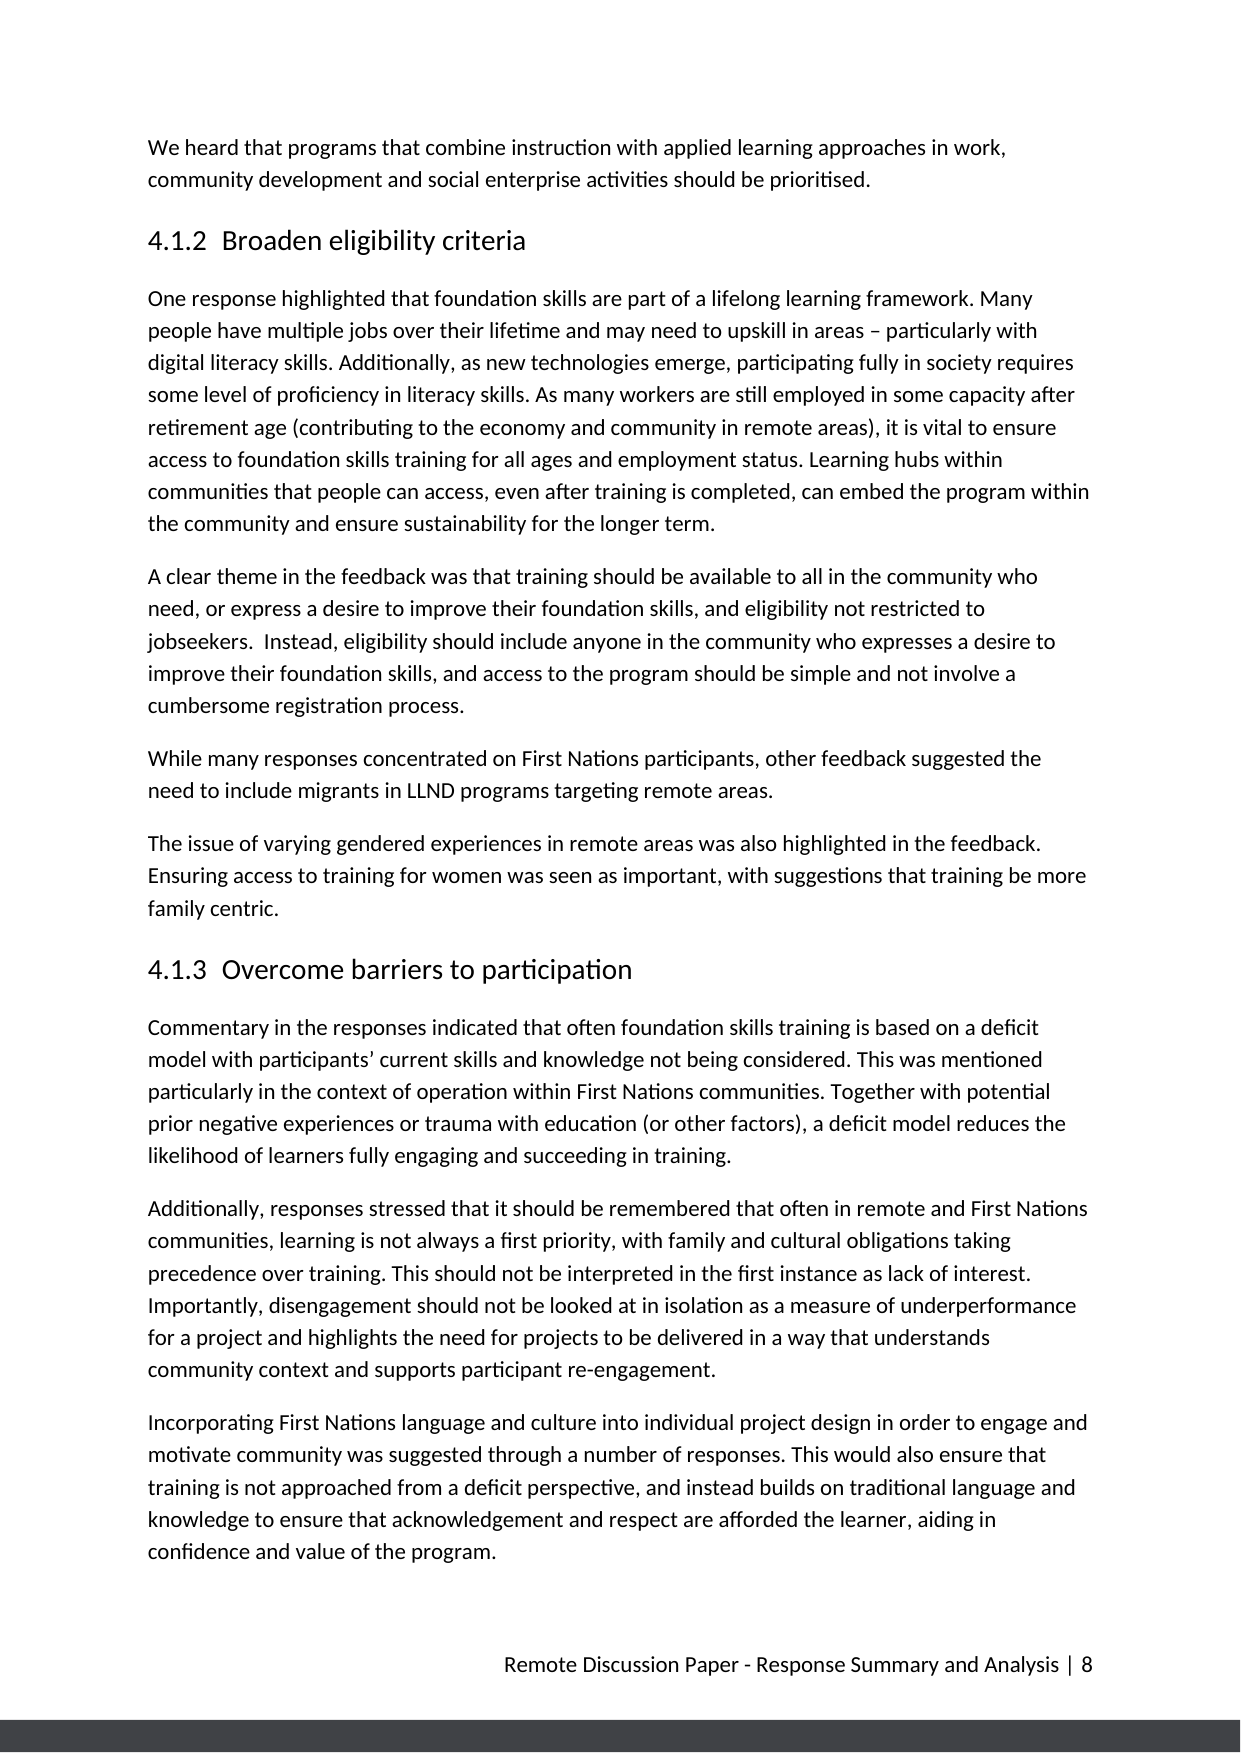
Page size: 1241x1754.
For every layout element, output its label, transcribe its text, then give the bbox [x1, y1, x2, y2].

text Incorporating First Nations language and culture into individual project design in order to engage and motivate community was suggested through a number of responses. This would also ensure that training is not approached from a deficit perspective, and instead builds on traditional language and knowledge to ensure that acknowledgement and respect are afforded the learner, aiding in confidence and value of the program. [148, 1408, 1092, 1565]
text One response highlighted that foundation skills are part of a lifelong learning framework. Many people have multiple jobs over their lifetime and may need to upskill in areas – particularly with digital literacy skills. Additionally, as new technologies emerge, participating fully in society requires some level of proficiency in literacy skills. As many workers are still employed in some capacity after retirement age (contributing to the economy and community in remote areas), it is vital to ensure access to foundation skills training for all ages and employment status. Learning hubs within communities that people can access, even after training is completed, can embed the program within the community and ensure sustainability for the longer term. [148, 284, 1092, 537]
text While many responses concentrated on First Nations participants, other feedback suggested the need to include migrants in LLND programs targeting remote areas. [148, 744, 1092, 804]
text Additionally, responses stressed that it should be remembered that often in remote and First Nations communities, learning is not always a first priority, with family and cultural obligations taking precedence over training. This should not be interpreted in the first instance as lack of interest. Importantly, disengagement should not be looked at in isolation as a measure of underperformance for a project and highlights the need for projects to be delivered in a way that understands community context and supports participant re-engagement. [148, 1194, 1092, 1383]
text Commentary in the responses indicated that often foundation skills training is based on a deficit model with participants’ current skills and knowledge not being considered. This was mentioned particularly in the context of operation within First Nations communities. Together with potential prior negative experiences or trauma with education (or other factors), a deficit model reduces the likelihood of learners fully engaging and succeeding in training. [148, 1013, 1092, 1169]
text We heard that programs that combine instruction with applied learning approaches in work, community development and social enterprise activities should be prioritised. [148, 133, 1092, 193]
text A clear theme in the feedback was that training should be available to all in the community who need, or express a desire to improve their foundation skills, and eligibility not restricted to jobseekers. Instead, eligibility should include anyone in the community who expresses a desire to improve their foundation skills, and access to the program should be simple and not involve a cumbersome registration process. [148, 562, 1092, 719]
subtitle Broaden eligibility criteria [148, 222, 1092, 258]
text The issue of varying gendered experiences in remote areas was also highlighted in the feedback. Ensuring access to training for women was seen as important, with suggestions that training be more family centric. [148, 829, 1092, 922]
subtitle Overcome barriers to participation [148, 951, 1092, 987]
